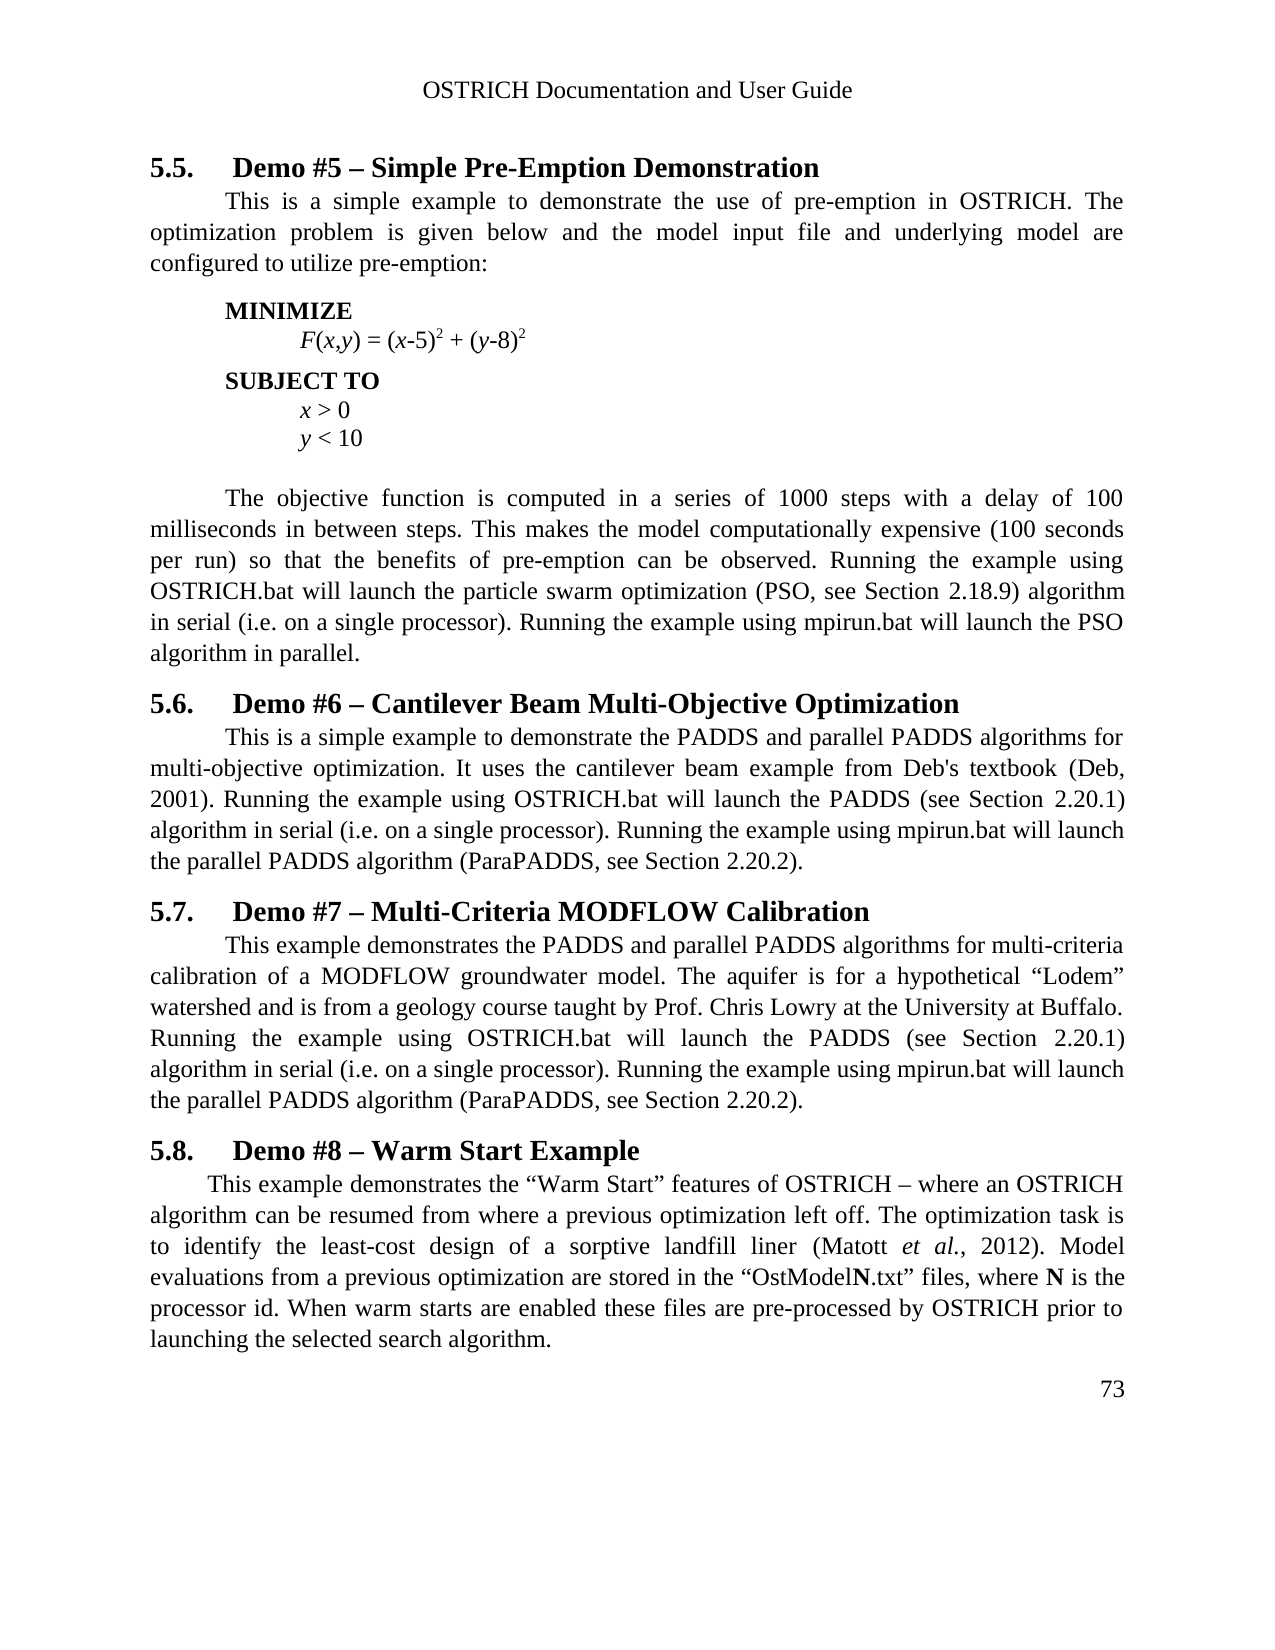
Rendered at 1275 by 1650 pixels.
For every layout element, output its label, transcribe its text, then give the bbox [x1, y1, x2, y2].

text y < 10 [225, 423, 1125, 452]
text F(x,y) = (x-5)2 + (y-8)2 [225, 325, 1125, 353]
subtitle Demo #7 – Multi-Criteria MODFLOW Calibration [150, 894, 1125, 928]
text SUBJECT TO [150, 366, 1125, 395]
subtitle Demo #6 – Cantilever Beam Multi-Objective Optimization [150, 686, 1125, 720]
subtitle Demo #5 – Simple Pre-Emption Demonstration [150, 150, 1125, 183]
text This is a simple example to demonstrate the PADDS and parallel PADDS algorithms for multi-objective optimization. It uses the cantilever beam example from Deb's textbook (Deb, 2001). Running the example using OSTRICH.bat will launch the PADDS (see Section 2.20.1) algorithm in serial (i.e. on a single processor). Running the example using mpirun.bat will launch the parallel PADDS algorithm (ParaPADDS, see Section 2.20.2). [150, 722, 1125, 875]
subtitle Demo #8 – Warm Start Example [150, 1133, 1125, 1167]
text The objective function is computed in a series of 1000 steps with a delay of 100 milliseconds in between steps. This makes the model computationally expensive (100 seconds per run) so that the benefits of pre-emption can be observed. Running the example using OSTRICH.bat will launch the particle swarm optimization (PSO, see Section 2.18.9) algorithm in serial (i.e. on a single processor). Running the example using mpirun.bat will launch the PSO algorithm in parallel. [150, 483, 1125, 667]
text This example demonstrates the PADDS and parallel PADDS algorithms for multi-criteria calibration of a MODFLOW groundwater model. The aquifer is for a hypothetical “Lodem” watershed and is from a geology course taught by Prof. Chris Lowry at the University at Buffalo. Running the example using OSTRICH.bat will launch the PADDS (see Section 2.20.1) algorithm in serial (i.e. on a single processor). Running the example using mpirun.bat will launch the parallel PADDS algorithm (ParaPADDS, see Section 2.20.2). [150, 930, 1125, 1114]
text This example demonstrates the “Warm Start” features of OSTRICH – where an OSTRICH algorithm can be resumed from where a previous optimization left off. The optimization task is to identify the least-cost design of a sorptive landfill liner (Matott et al., 2012). Model evaluations from a previous optimization are stored in the “OstModelN.txt” files, where N is the processor id. When warm starts are enabled these files are pre-processed by OSTRICH prior to launching the selected search algorithm. [150, 1169, 1125, 1353]
text MINIMIZE [150, 296, 1125, 325]
text This is a simple example to demonstrate the use of pre-emption in OSTRICH. The optimization problem is given below and the model input file and underlying model are configured to utilize pre-emption: [150, 186, 1125, 277]
text x > 0 [225, 395, 1125, 423]
